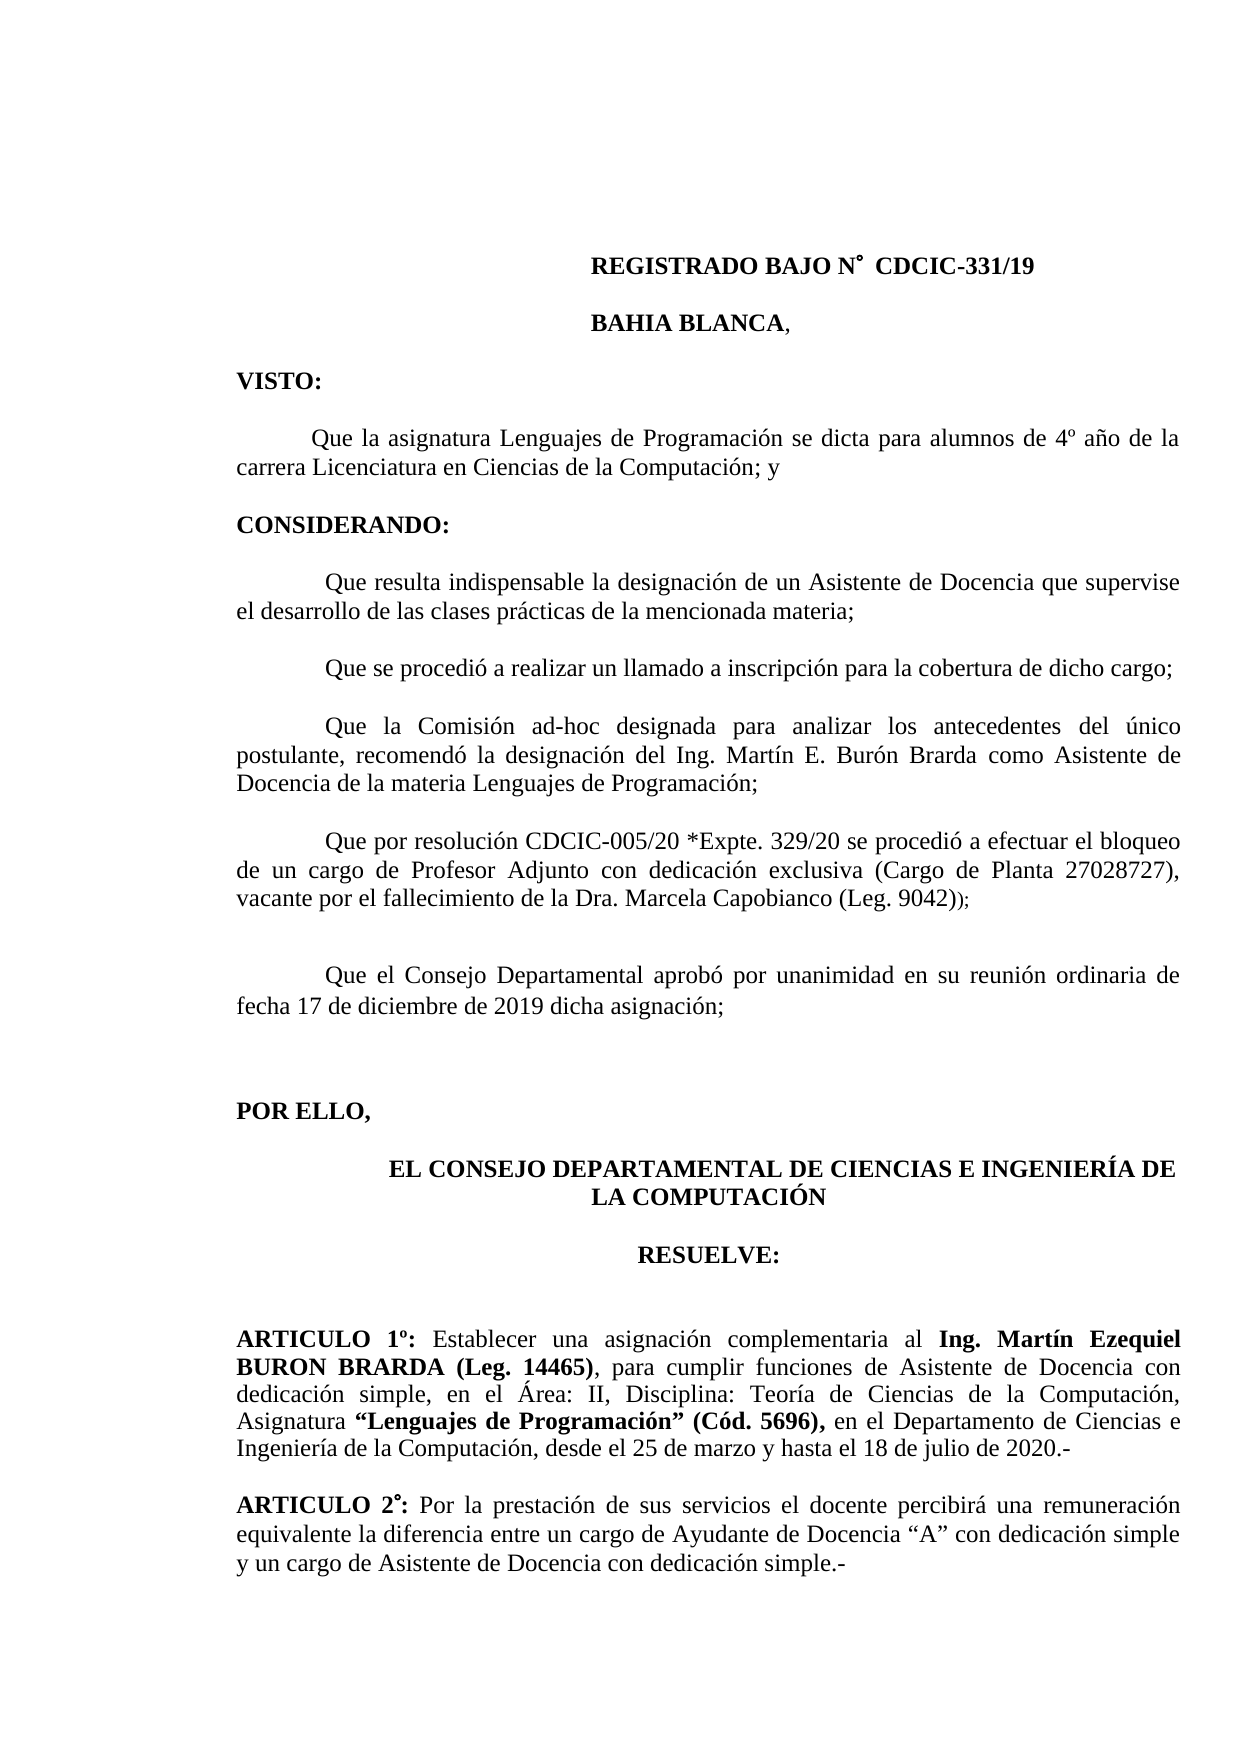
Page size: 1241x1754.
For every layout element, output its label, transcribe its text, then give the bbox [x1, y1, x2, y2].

text EL CONSEJO DEPARTAMENTAL DE CIENCIAS E INGENIERÍA DE LA COMPUTACIÓN [236, 1154, 1181, 1211]
text Que la asignatura Lenguajes de Programación se dicta para alumnos de 4º año de la carrera Licenciatura en Ciencias de la Computación; y [236, 423, 1181, 481]
text POR ELLO, [236, 1096, 1181, 1125]
subtitle REGISTRADO BAJO N CDCIC-331/19 [236, 251, 1181, 280]
text Que por resolución CDCIC-005/20 *Expte. 329/20 se procedió a efectuar el bloqueo de un cargo de Profesor Adjunto con dedicación exclusiva (Cargo de Planta 27028727), vacante por el fallecimiento de la Dra. Marcela Capobianco (Leg. 9042)); [236, 826, 1181, 912]
text ARTICULO 1º: Establecer una asignación complementaria al Ing. Martín Ezequiel BURON BRARDA (Leg. 14465), para cumplir funciones de Asistente de Docencia con dedicación simple, en el Área: II, Disciplina: Teoría de Ciencias de la Computación, Asignatura “Lenguajes de Programación” (Cód. 5696), en el Departamento de Ciencias e Ingeniería de la Computación, desde el 25 de marzo y hasta el 18 de julio de 2020.- [236, 1326, 1181, 1462]
text Que la Comisión ad-hoc designada para analizar los antecedentes del único postulante, recomendó la designación del Ing. Martín E. Burón Brarda como Asistente de Docencia de la materia Lenguajes de Programación; [236, 711, 1181, 797]
text CONSIDERANDO: [236, 510, 1181, 538]
text RESUELVE: [236, 1240, 1181, 1269]
text Que el Consejo Departamental aprobó por unanimidad en su reunión ordinaria de fecha 17 de diciembre de 2019 dicha asignación; [236, 960, 1181, 1020]
text Que resulta indispensable la designación de un Asistente de Docencia que supervise el desarrollo de las clases prácticas de la mencionada materia; [236, 567, 1181, 625]
text ARTICULO 2: Por la prestación de sus servicios el docente percibirá una remuneración equivalente la diferencia entre un cargo de Ayudante de Docencia “A” con dedicación simple y un cargo de Asistente de Docencia con dedicación simple.- [236, 1490, 1181, 1577]
text BAHIA BLANCA, [236, 308, 1181, 337]
text VISTO: [236, 366, 1181, 395]
text Que se procedió a realizar un llamado a inscripción para la cobertura de dicho cargo; [236, 653, 1181, 682]
